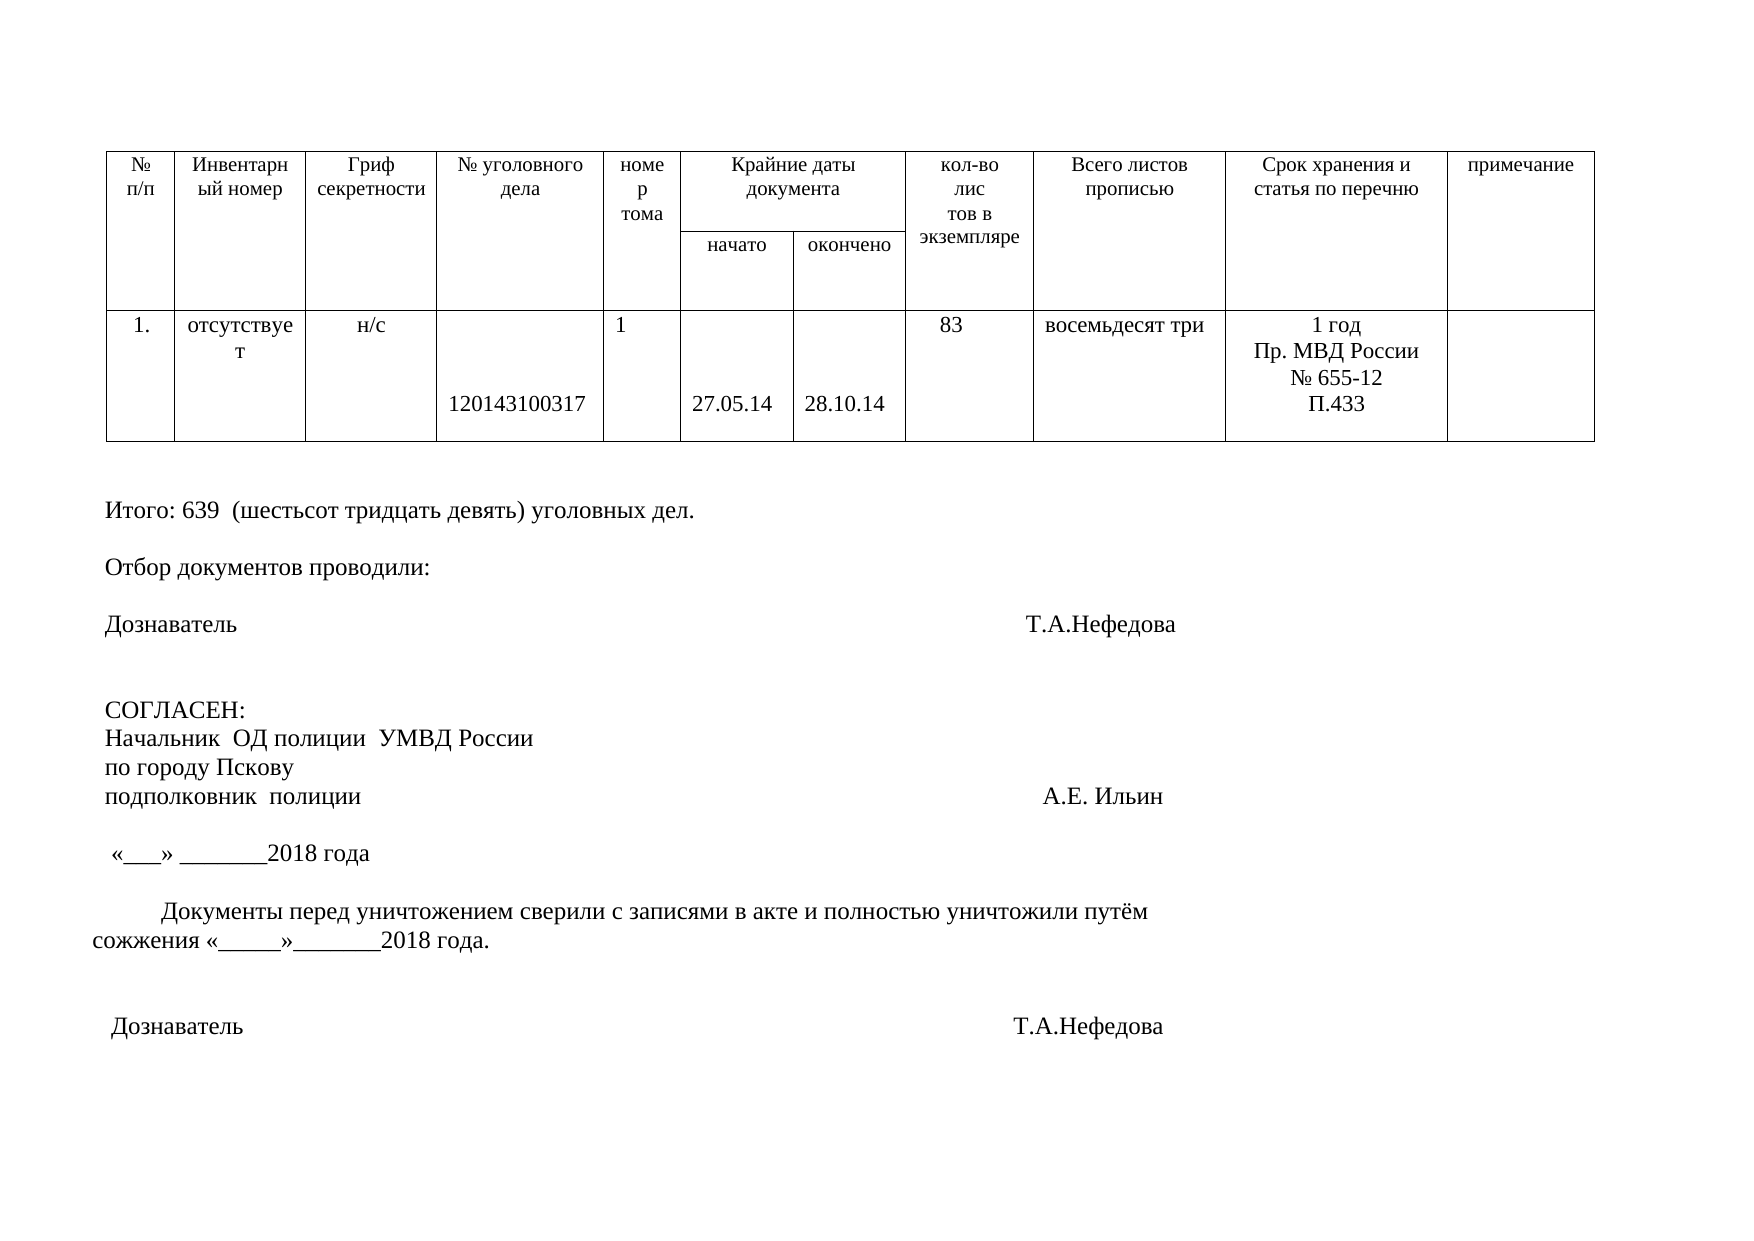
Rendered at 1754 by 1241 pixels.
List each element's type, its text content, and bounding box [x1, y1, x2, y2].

text «___» _______2018 года [29, 838, 1636, 867]
text СОГЛАСЕН: [29, 695, 1636, 723]
text Начальник ОД полиции УМВД России [29, 723, 1636, 752]
table_cell [1448, 311, 1594, 441]
table_cell 1 год Пр. МВД России № 655-12 П.433 [1226, 311, 1447, 441]
table_cell 83 [906, 311, 1033, 441]
table_cell [107, 311, 174, 441]
table_cell н/с [306, 311, 436, 441]
table_header кол-во лис тов в экземпляре [906, 152, 1033, 310]
table_header Инвентарный номер [175, 152, 305, 310]
table_cell окончено [794, 232, 905, 310]
table_header Гриф секретности [306, 152, 436, 310]
table_header Крайние даты документа [681, 152, 905, 231]
text Дознаватель Т.А.Нефедова [29, 609, 1636, 638]
text Дознаватель Т.А.Нефедова [29, 1011, 1636, 1040]
table_header Срок хранения и статья по перечню [1226, 152, 1447, 310]
table_cell отсутствует [175, 311, 305, 441]
text Документы перед уничтожением сверили с записями в акте и полностью уничтожили путём [29, 896, 1636, 925]
table_cell 120143100317 [437, 311, 603, 441]
table_header № п/п [107, 152, 174, 310]
text сожжения «_____»_______2018 года. [29, 925, 1636, 953]
table_header № уголовного дела [437, 152, 603, 310]
table_header номер тома [604, 152, 680, 310]
table_cell 27.05.14 [681, 311, 793, 441]
text Отбор документов проводили: [29, 552, 1636, 581]
text Итого: 639 (шестьсот тридцать девять) уголовных дел. [29, 495, 1636, 524]
text по городу Пскову [29, 752, 1636, 781]
table_header Всего листов прописью [1034, 152, 1225, 310]
table_cell 28.10.14 [794, 311, 905, 441]
table_cell восемьдесят три [1034, 311, 1225, 441]
text подполковник полиции А.Е. Ильин [29, 781, 1636, 810]
table_cell начато [681, 232, 793, 310]
table_header примечание [1448, 152, 1594, 310]
table_cell 1 [604, 311, 680, 441]
